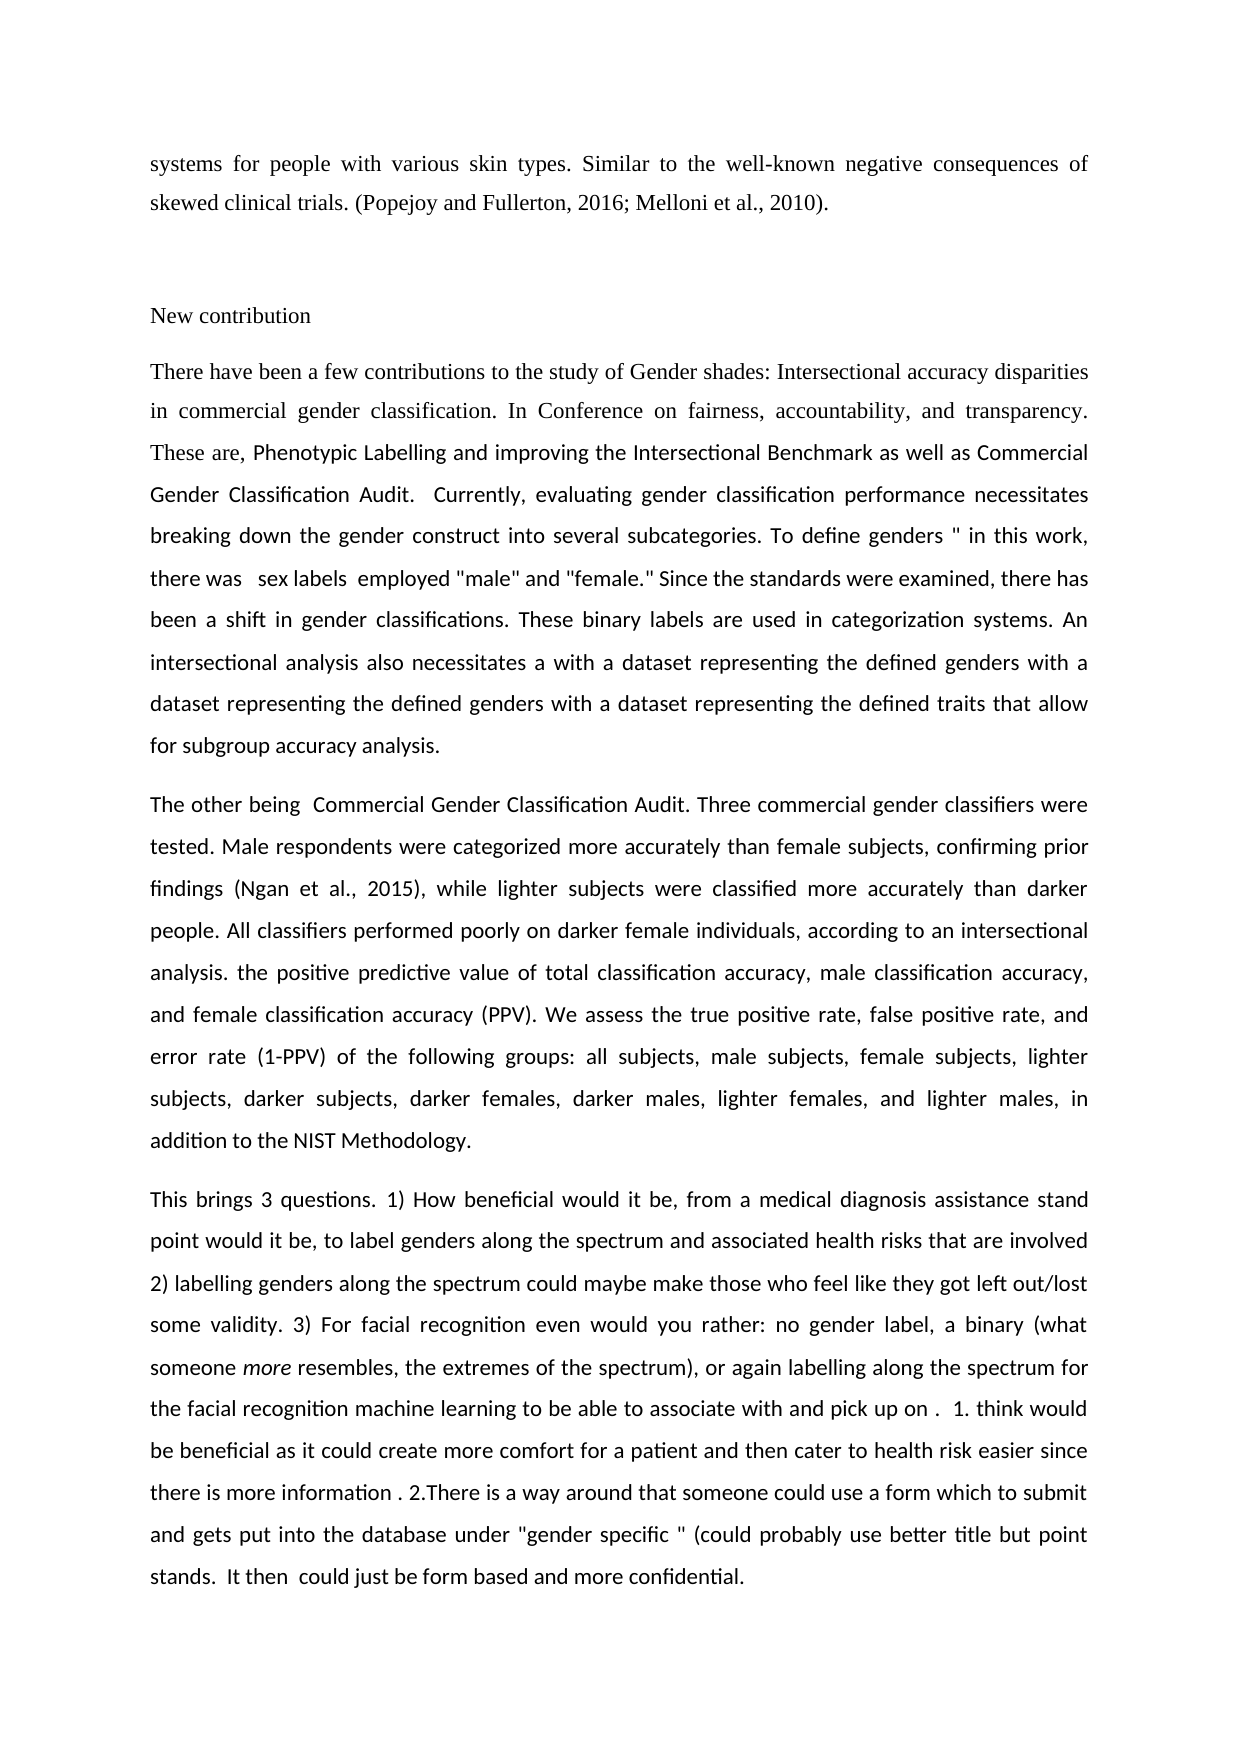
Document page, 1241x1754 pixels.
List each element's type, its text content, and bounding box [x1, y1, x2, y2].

text This brings 3 questions. 1) How beneficial would it be, from a medical diagnosis assistance stand point would it be, to label genders along the spectrum and associated health risks that are involved 2) labelling genders along the spectrum could maybe make those who feel like they got left out/lost some validity. 3) For facial recognition even would you rather: no gender label, a binary (what someone more resembles, the extremes of the spectrum), or again labelling along the spectrum for the facial recognition machine learning to be able to associate with and pick up on . 1. think would be beneficial as it could create more comfort for a patient and then cater to health risk easier since there is more information . 2.There is a way around that someone could use a form which to submit and gets put into the database under "gender specific " (could probably use better title but point stands. It then could just be form based and more confidential. [150, 1185, 1090, 1591]
text New contribution [150, 302, 1090, 328]
text There have been a few contributions to the study of Gender shades: Intersectional accuracy disparities in commercial gender classification. In Conference on fairness, accountability, and transparency. These are, Phenotypic Labelling and improving the Intersectional Benchmark as well as Commercial Gender Classification Audit. Currently, evaluating gender classification performance necessitates breaking down the gender construct into several subcategories. To define genders " in this work, there was sex labels employed "male" and "female." Since the standards were examined, there has been a shift in gender classifications. These binary labels are used in categorization systems. An intersectional analysis also necessitates a with a dataset representing the defined genders with a dataset representing the defined genders with a dataset representing the defined traits that allow for subgroup accuracy analysis. [150, 358, 1090, 759]
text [150, 150, 1090, 216]
text The other being Commercial Gender Classification Audit. Three commercial gender classifiers were tested. Male respondents were categorized more accurately than female subjects, confirming prior findings (Ngan et al., 2015), while lighter subjects were classified more accurately than darker people. All classifiers performed poorly on darker female individuals, according to an intersectional analysis. the positive predictive value of total classification accuracy, male classification accuracy, and female classification accuracy (PPV). We assess the true positive rate, false positive rate, and error rate (1-PPV) of the following groups: all subjects, male subjects, female subjects, lighter subjects, darker subjects, darker females, darker males, lighter females, and lighter males, in addition to the NIST Methodology. [150, 790, 1090, 1154]
